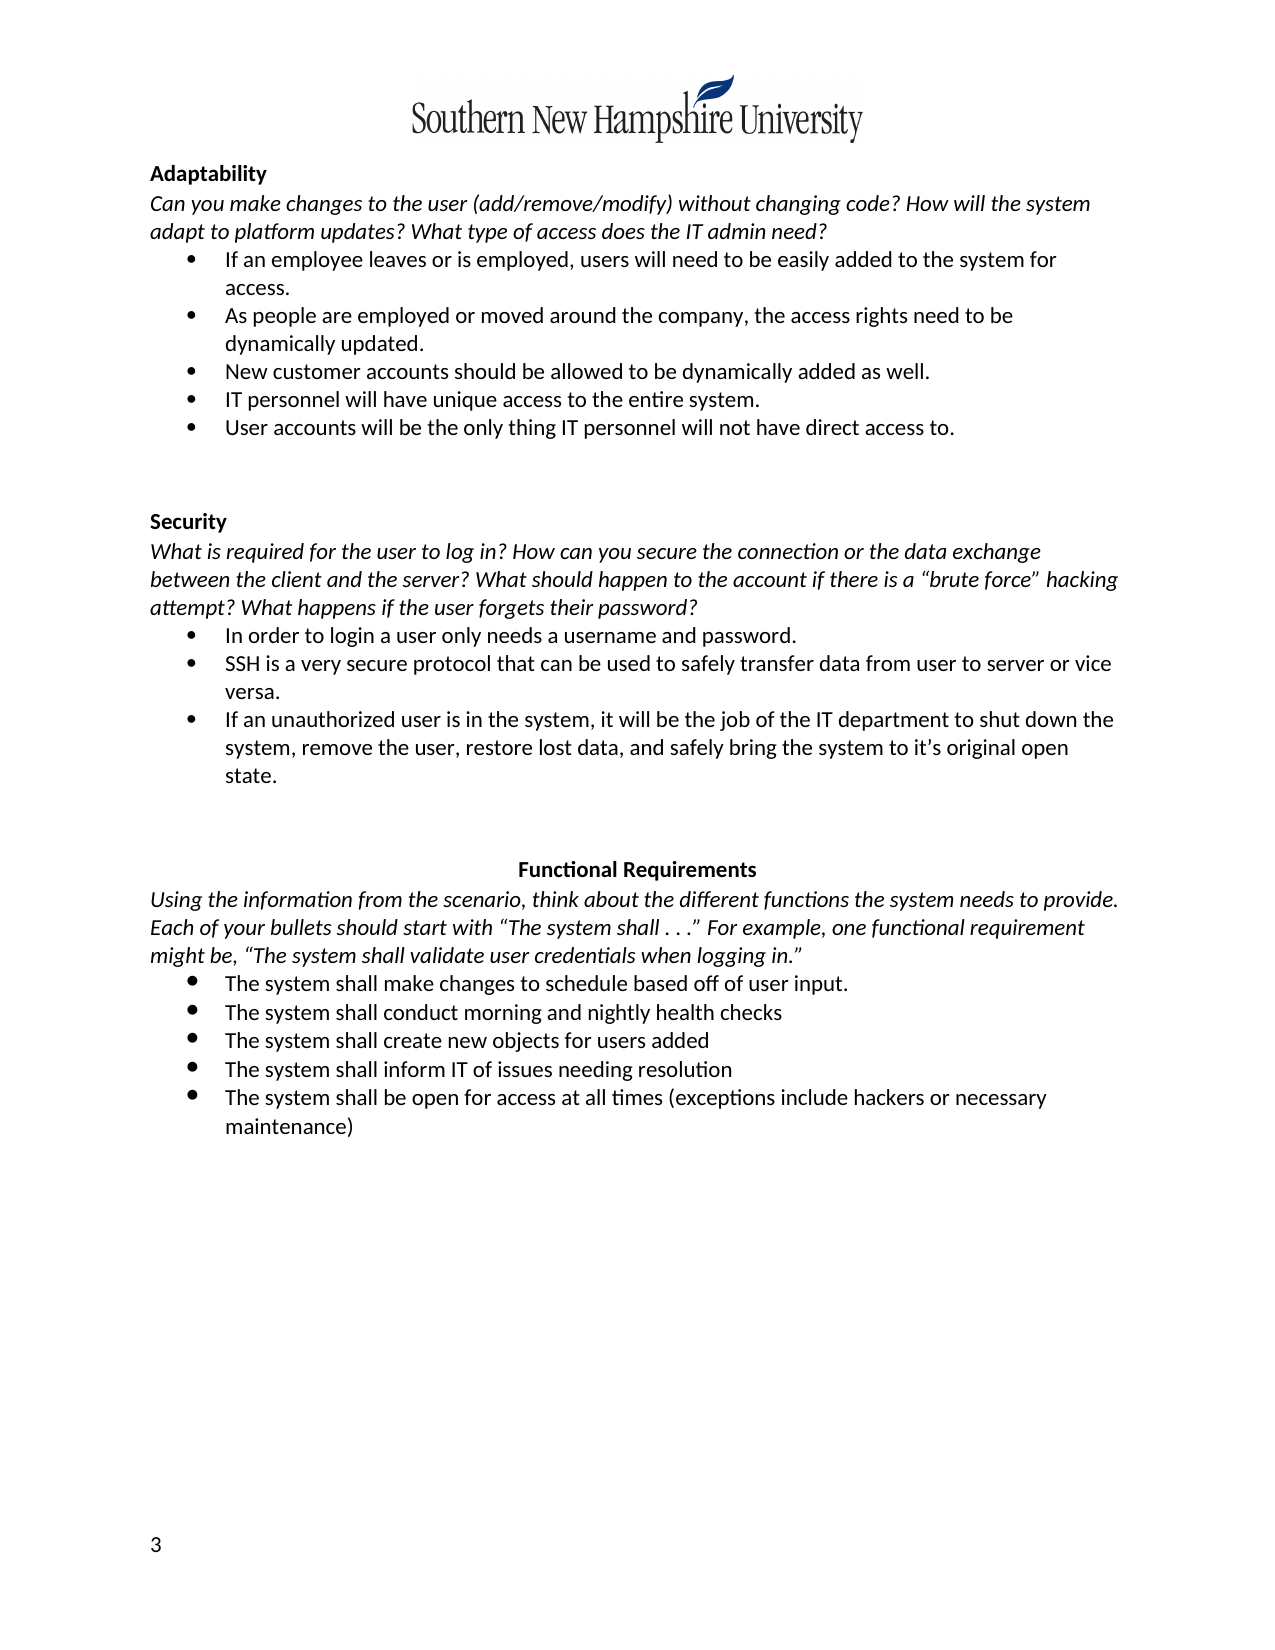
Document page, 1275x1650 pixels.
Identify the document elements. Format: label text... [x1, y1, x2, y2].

list SSH is a very secure protocol that can be used to safely transfer data from user to server or vice versa. [187, 649, 1125, 705]
text Can you make changes to the user (add/remove/modify) without changing code? How will the system adapt to platform updates? What type of access does the IT admin need? [150, 189, 1125, 245]
list The system shall be open for access at all times (exceptions include hackers or necessary maintenance) [187, 1083, 1125, 1140]
subtitle Adaptability [150, 159, 1125, 187]
subtitle Functional Requirements [150, 855, 1125, 883]
list The system shall make changes to schedule based off of user input. [187, 969, 1125, 998]
list The system shall inform IT of issues needing resolution [187, 1055, 1125, 1083]
list User accounts will be the only thing IT personnel will not have direct access to. [187, 413, 1125, 441]
text Using the information from the scenario, think about the different functions the system needs to provide. Each of your bullets should start with “The system shall . . .” For example, one functional requirement might be, “The system shall validate user credentials when logging in.” [150, 885, 1125, 969]
list If an employee leaves or is employed, users will need to be easily added to the system for access. [187, 245, 1125, 301]
list As people are employed or moved around the company, the access rights need to be dynamically updated. [187, 301, 1125, 357]
list In order to login a user only needs a username and password. [187, 621, 1125, 649]
list The system shall conduct morning and nightly health checks [187, 998, 1125, 1026]
subtitle Security [150, 507, 1125, 535]
list The system shall create new objects for users added [187, 1026, 1125, 1055]
list IT personnel will have unique access to the entire system. [187, 385, 1125, 413]
list If an unauthorized user is in the system, it will be the job of the IT department to shut down the system, remove the user, restore lost data, and safely bring the system to it’s original open state. [187, 705, 1125, 789]
text What is required for the user to log in? How can you secure the connection or the data exchange between the client and the server? What should happen to the account if there is a “brute force” hacking attempt? What happens if the user forgets their password? [150, 537, 1125, 621]
picture [412, 75, 863, 143]
list New customer accounts should be allowed to be dynamically added as well. [187, 357, 1125, 385]
